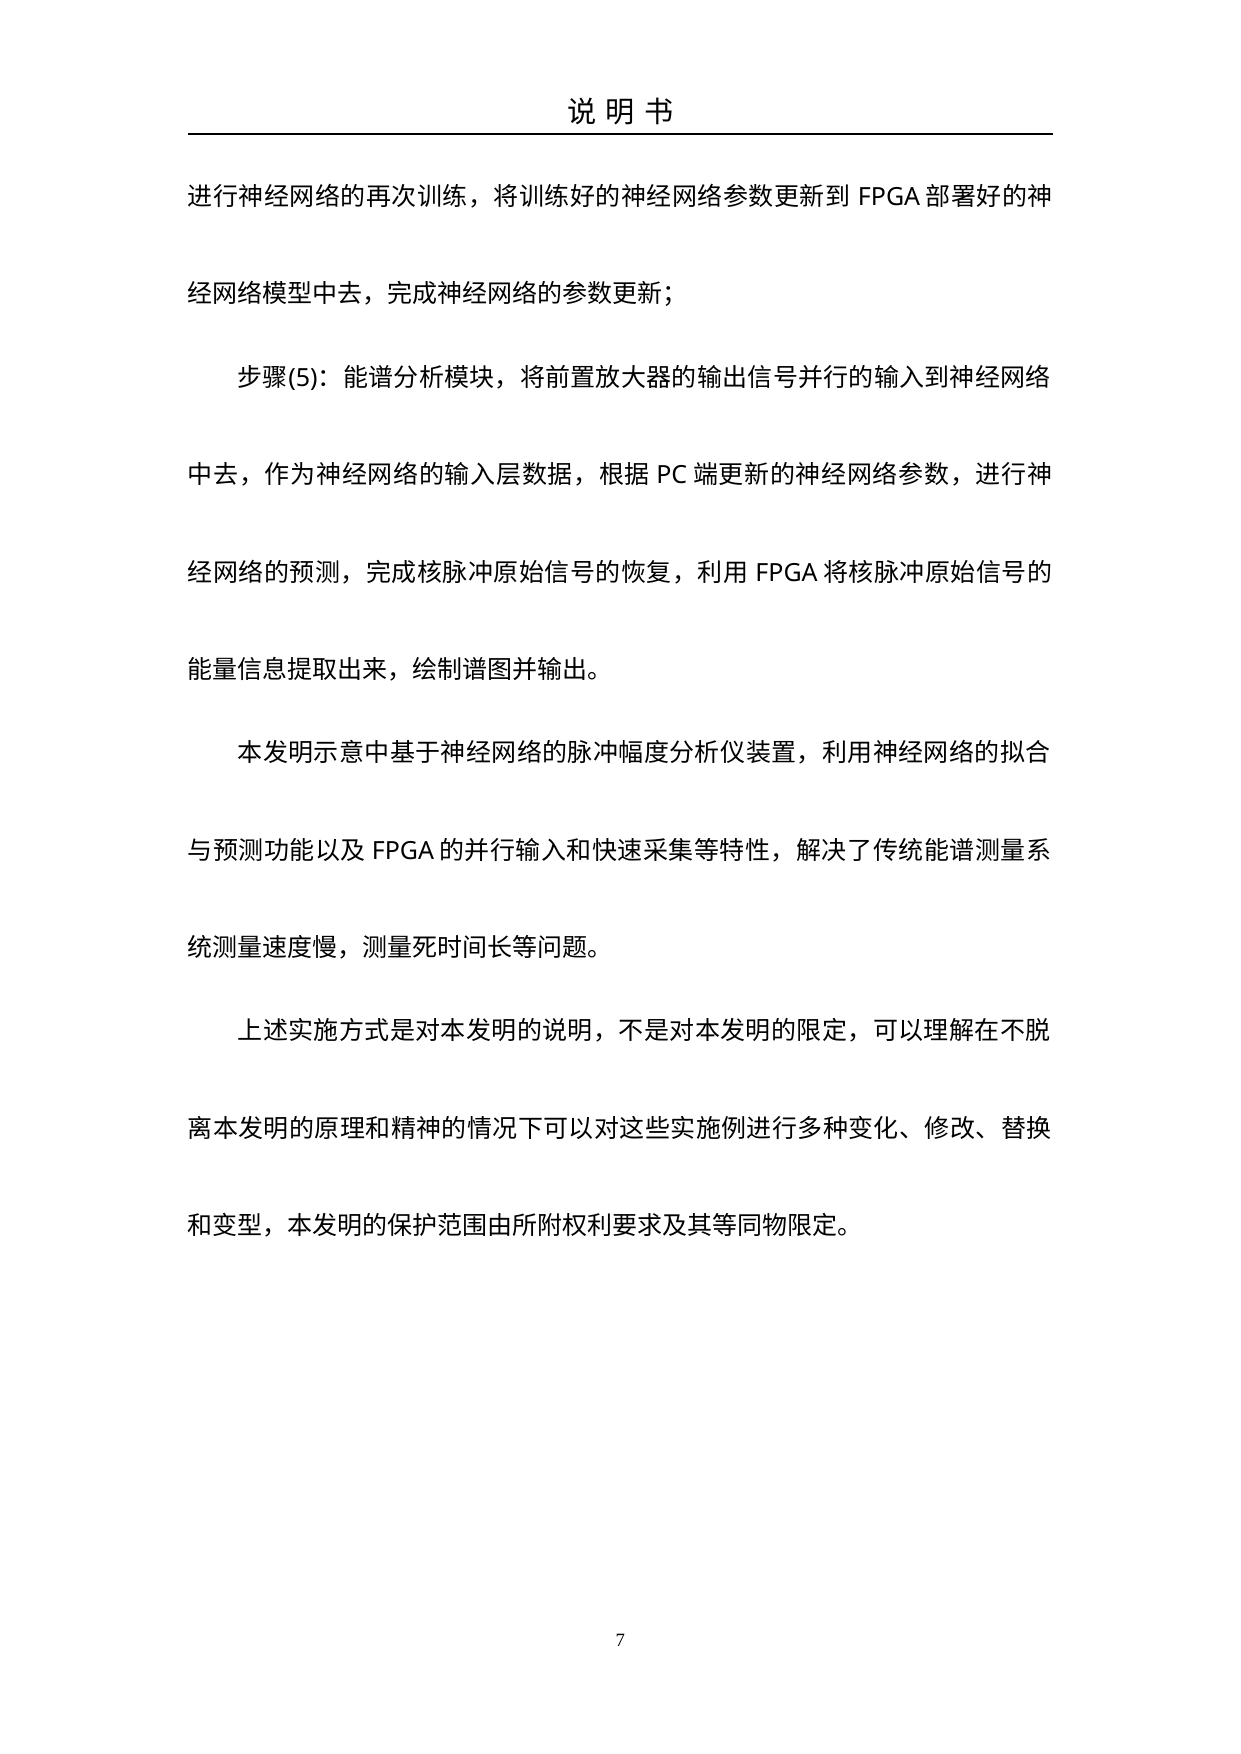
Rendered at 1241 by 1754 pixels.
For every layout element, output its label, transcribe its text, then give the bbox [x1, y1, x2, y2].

text 步骤(5)：能谱分析模块，将前置放大器的输出信号并行的输入到神经网络中去，作为神经网络的输入层数据，根据PC端更新的神经网络参数，进行神经网络的预测，完成核脉冲原始信号的恢复，利用FPGA将核脉冲原始信号的能量信息提取出来，绘制谱图并输出。 [187, 343, 1053, 700]
text 上述实施方式是对本发明的说明，不是对本发明的限定，可以理解在不脱离本发明的原理和精神的情况下可以对这些实施例进行多种变化、修改、替换和变型，本发明的保护范围由所附权利要求及其等同物限定。 [187, 996, 1053, 1256]
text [187, 162, 1053, 324]
text 本发明示意中基于神经网络的脉冲幅度分析仪装置，利用神经网络的拟合与预测功能以及FPGA的并行输入和快速采集等特性，解决了传统能谱测量系统测量速度慢，测量死时间长等问题。 [187, 718, 1053, 978]
